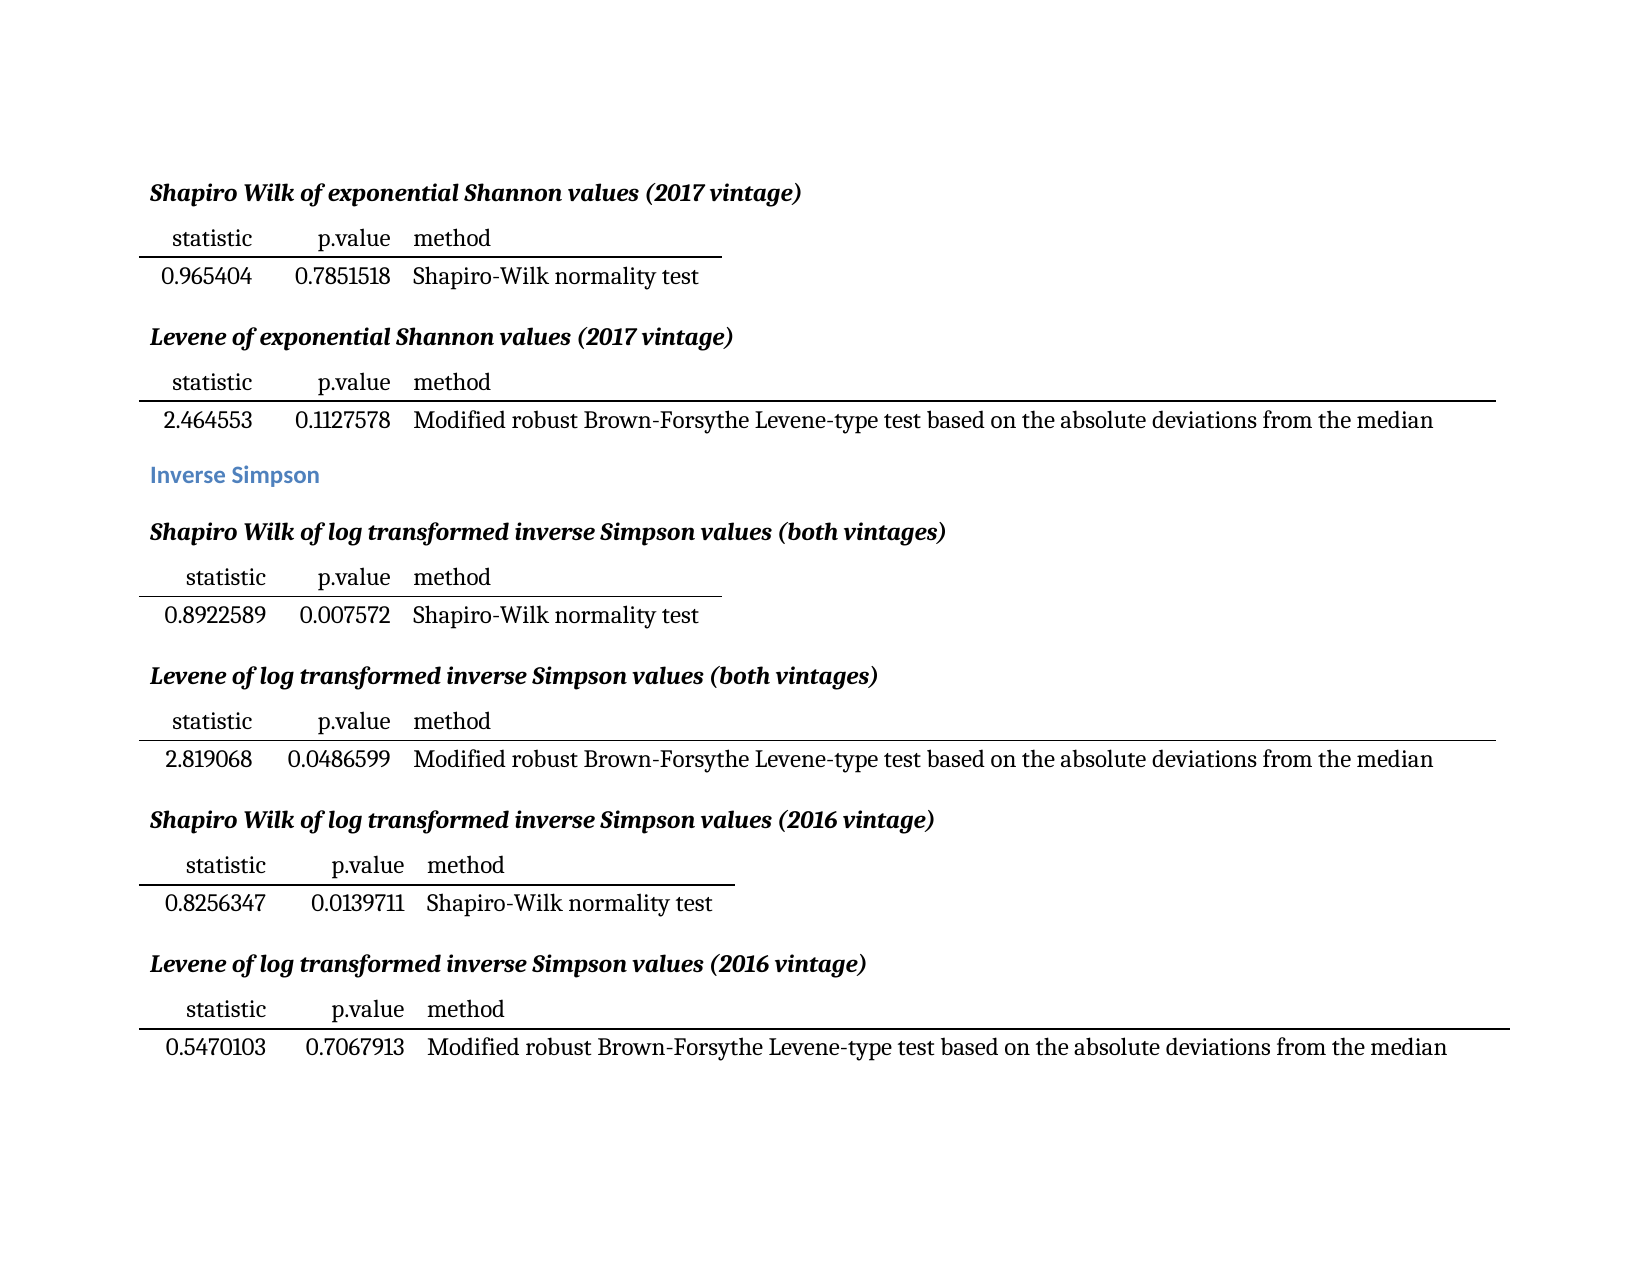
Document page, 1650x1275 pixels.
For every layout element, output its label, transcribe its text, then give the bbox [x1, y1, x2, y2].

text Shapiro Wilk of log transformed inverse Simpson values (both vintages) [150, 489, 1500, 547]
text Levene of log transformed inverse Simpson values (both vintages) [150, 633, 1500, 691]
text Shapiro Wilk of exponential Shannon values (2017 vintage) [150, 150, 1500, 207]
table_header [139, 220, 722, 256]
subtitle Inverse Simpson [150, 459, 1500, 489]
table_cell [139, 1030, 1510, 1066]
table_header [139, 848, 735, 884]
text Shapiro Wilk of log transformed inverse Simpson values (2016 vintage) [150, 778, 1500, 835]
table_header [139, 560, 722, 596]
text Levene of log transformed inverse Simpson values (2016 vintage) [150, 922, 1500, 979]
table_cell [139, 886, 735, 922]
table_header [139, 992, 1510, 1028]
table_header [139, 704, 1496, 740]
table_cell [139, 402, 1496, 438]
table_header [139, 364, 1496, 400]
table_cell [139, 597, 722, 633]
text Levene of exponential Shannon values (2017 vintage) [150, 294, 1500, 352]
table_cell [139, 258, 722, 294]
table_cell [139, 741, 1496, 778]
